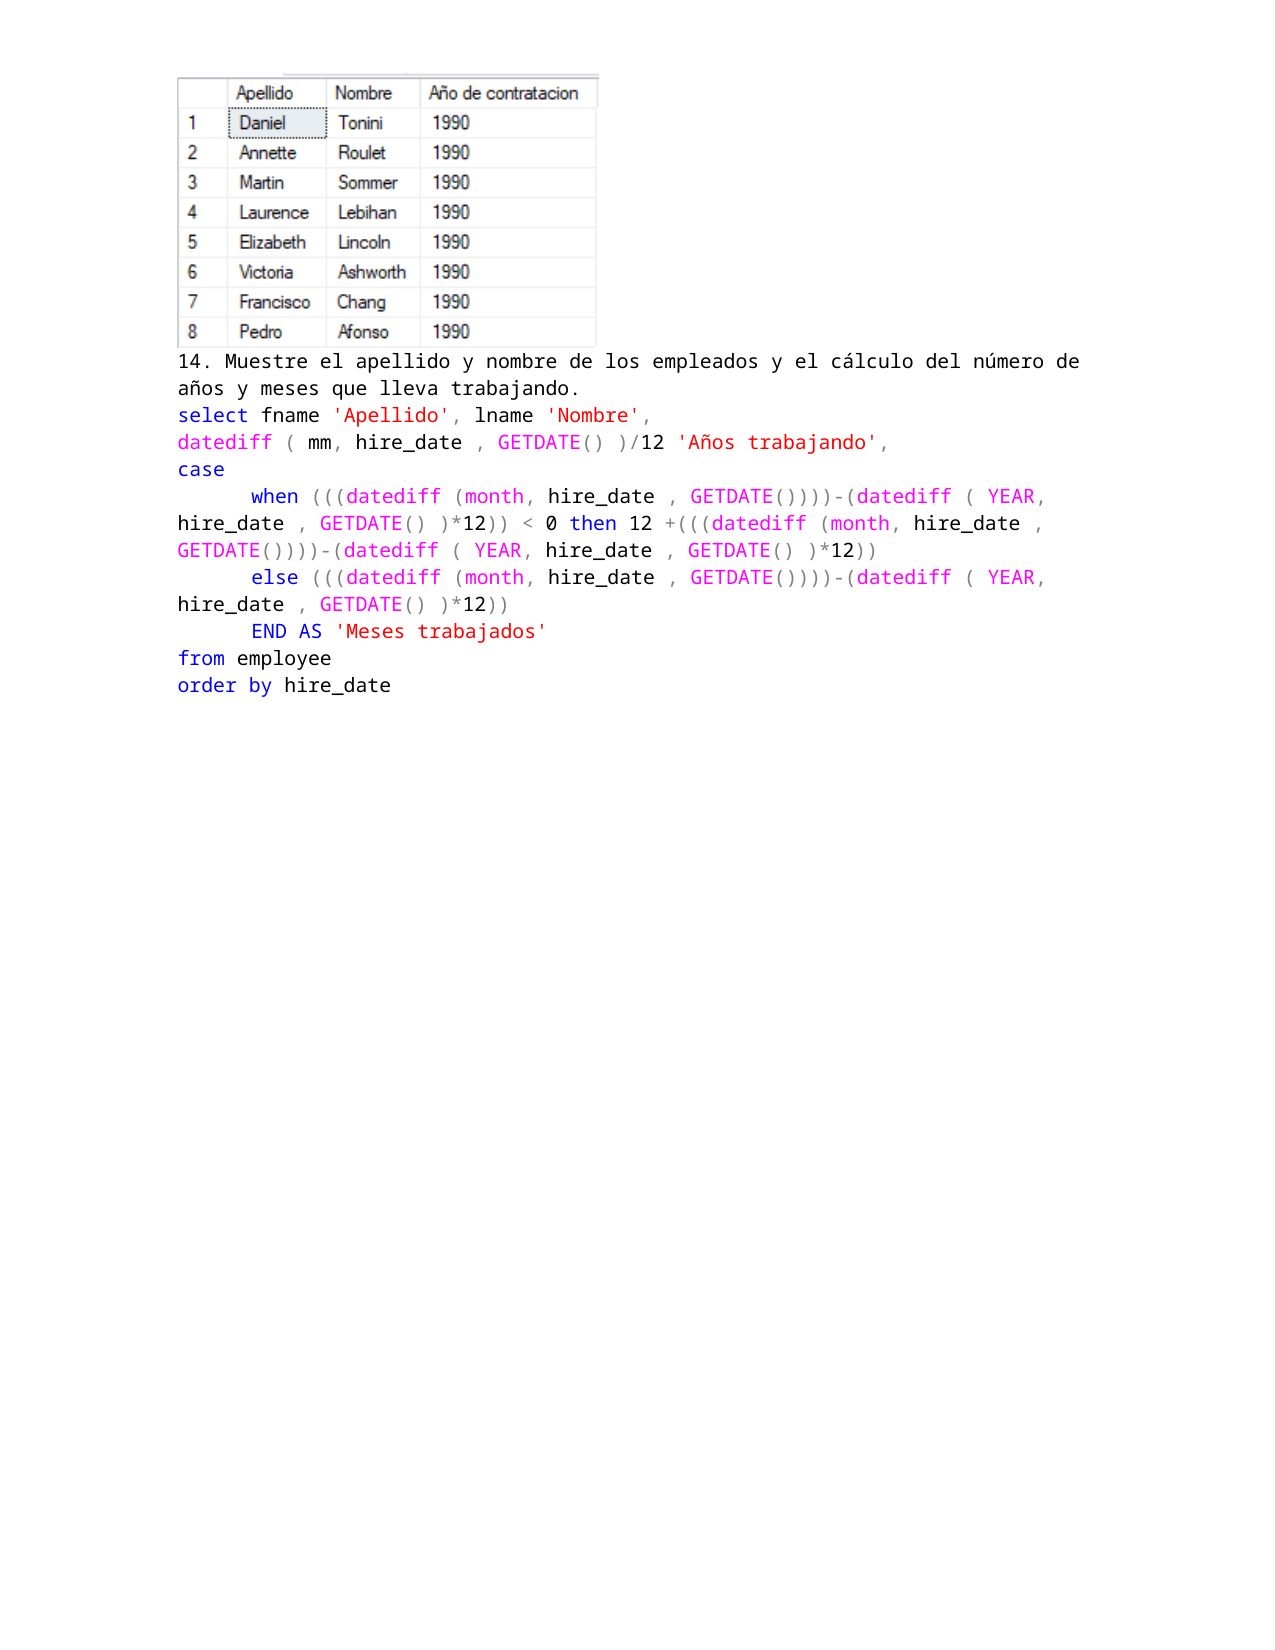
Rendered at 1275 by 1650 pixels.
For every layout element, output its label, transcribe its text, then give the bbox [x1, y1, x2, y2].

text END AS 'Meses trabajados' [177, 617, 1098, 644]
text order by hire_date [177, 671, 1098, 698]
text case [177, 455, 1098, 482]
picture [177, 73, 600, 348]
text select fname 'Apellido', lname 'Nombre', [177, 401, 1098, 428]
text else (((datediff (month, hire_date , GETDATE())))-(datediff ( YEAR, hire_date , GETDATE() )*12)) [177, 563, 1098, 617]
text 14. Muestre el apellido y nombre de los empleados y el cálculo del número de años y meses que lleva trabajando. [177, 347, 1098, 401]
text when (((datediff (month, hire_date , GETDATE())))-(datediff ( YEAR, hire_date , GETDATE() )*12)) < 0 then 12 +(((datediff (month, hire_date , GETDATE())))-(datediff ( YEAR, hire_date , GETDATE() )*12)) [177, 482, 1098, 563]
text datediff ( mm, hire_date , GETDATE() )/12 'Años trabajando', [177, 428, 1098, 455]
text from employee [177, 644, 1098, 671]
